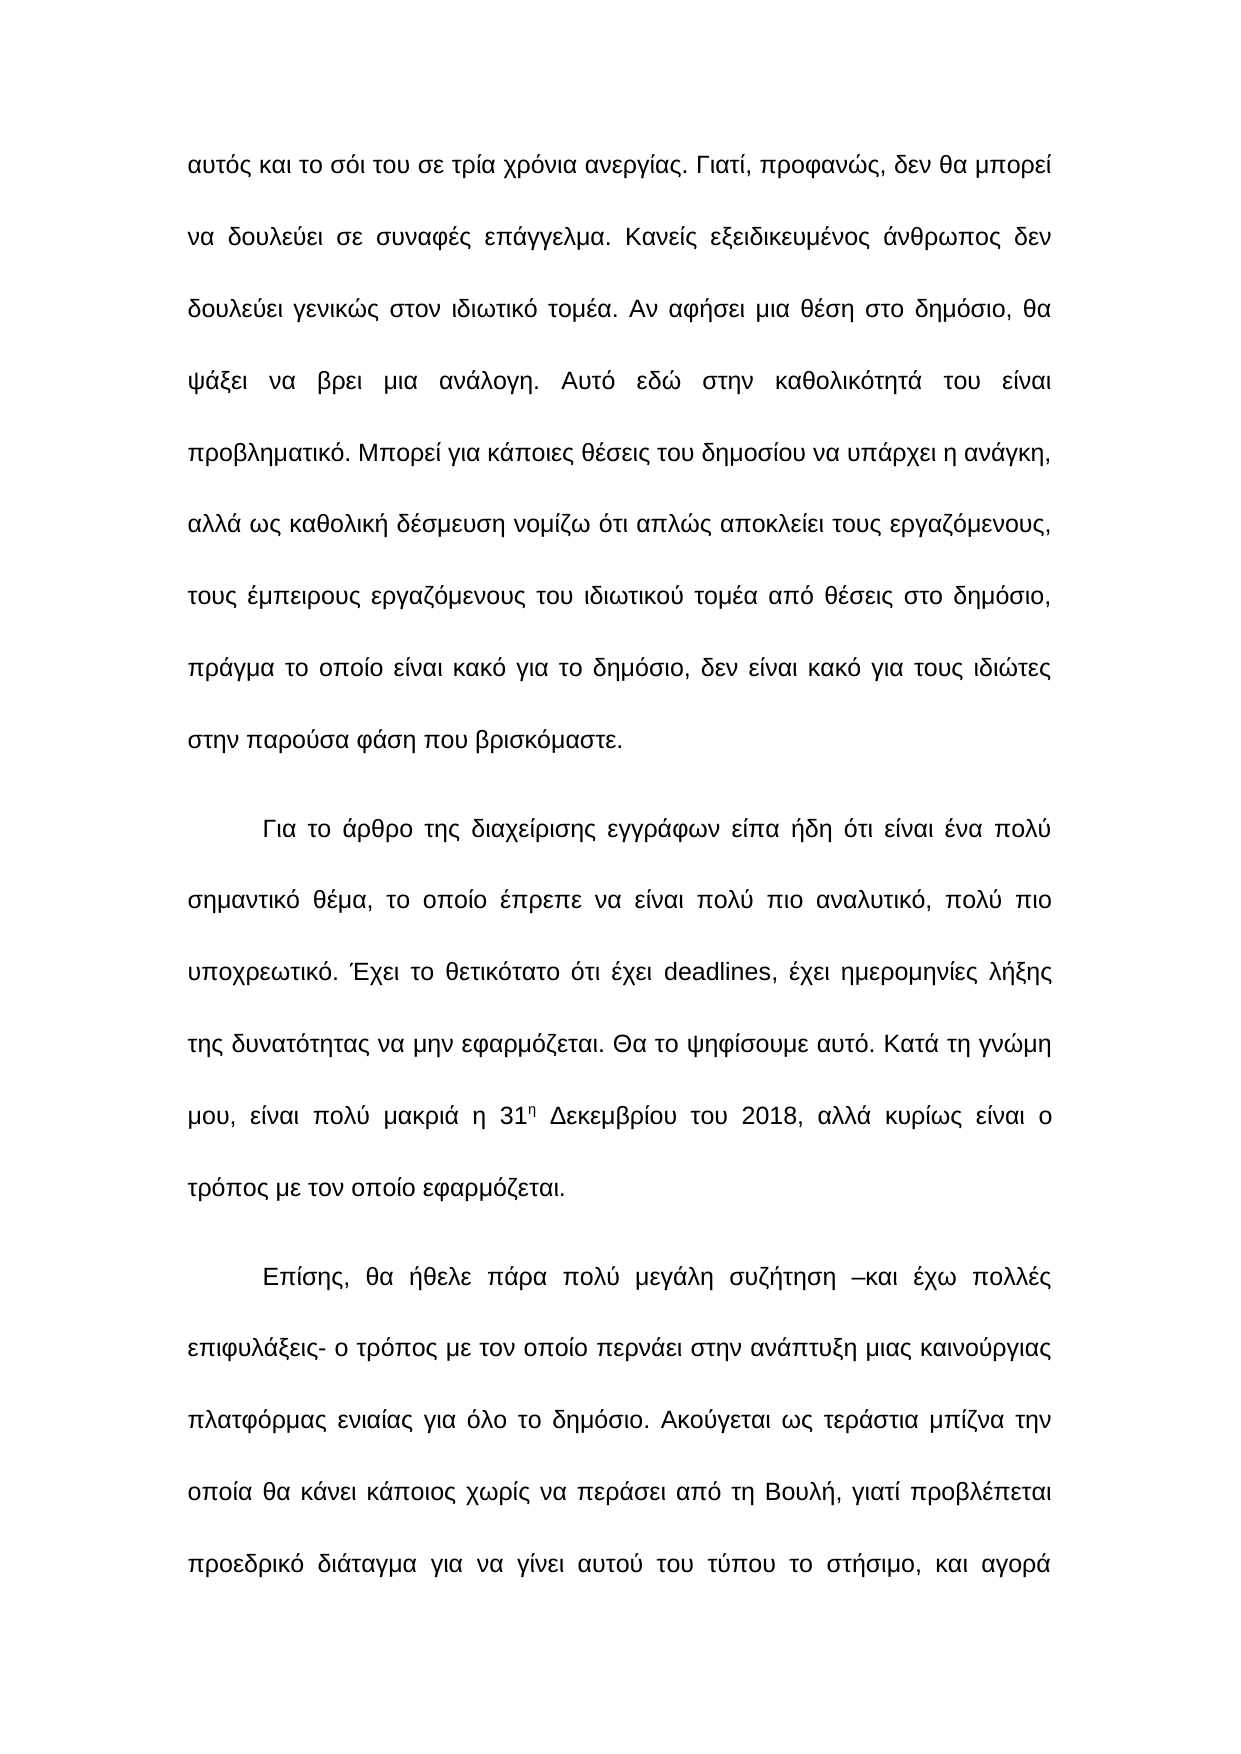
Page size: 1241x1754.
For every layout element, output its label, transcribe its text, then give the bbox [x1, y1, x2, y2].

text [187, 1261, 1053, 1578]
text Για το άρθρο της διαχείρισης εγγράφων είπα ήδη ότι είναι ένα πολύ σημαντικό θέμα, το οποίο έπρεπε να είναι πολύ πιο αναλυτικό, πολύ πιο υποχρεωτικό. Έχει το θετικότατο ότι έχει deadlines, έχει ημερομηνίες λήξης της δυνατότητας να μην εφαρμόζεται. Θα το ψηφίσουμε αυτό. Κατά τη γνώμη μου, είναι πολύ μακριά η 31η Δεκεμβρίου του 2018, αλλά κυρίως είναι ο τρόπος με τον οποίο εφαρμόζεται. [187, 813, 1053, 1202]
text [187, 150, 1053, 754]
